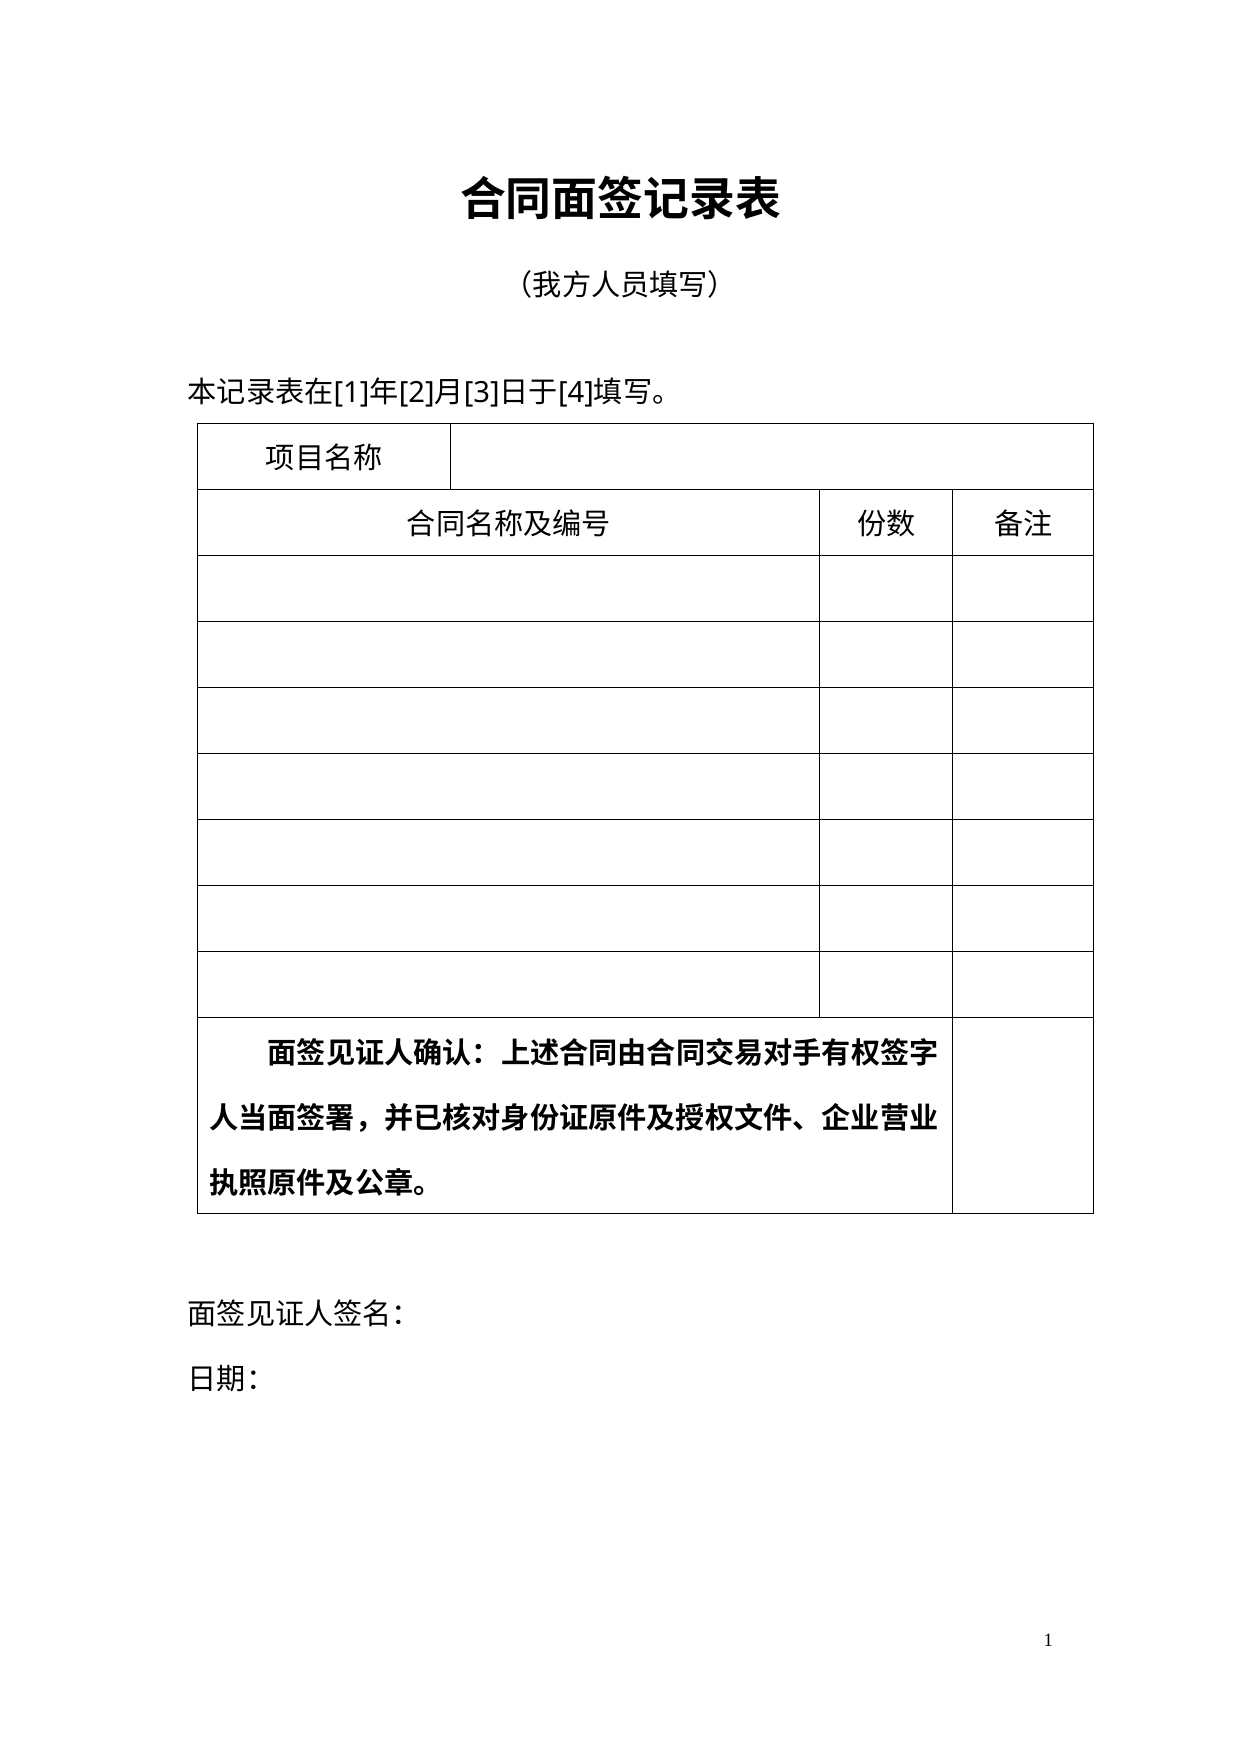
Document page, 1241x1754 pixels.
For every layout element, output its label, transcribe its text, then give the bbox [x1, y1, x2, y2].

table_cell [820, 820, 952, 885]
table_header 项目名称 [198, 424, 450, 488]
table_cell [953, 556, 1093, 621]
table_cell [198, 688, 819, 753]
table_cell [820, 688, 952, 753]
text 面签见证人签名： [187, 1279, 936, 1344]
table_cell [953, 820, 1093, 885]
table_cell [820, 886, 952, 951]
table_cell [953, 1018, 1093, 1213]
table_cell [820, 952, 952, 1017]
table_cell [198, 622, 819, 687]
table_cell 面签见证人确认：上述合同由合同交易对手有权签字人当面签署，并已核对身份证原件及授权文件、企业营业执照原件及公章。 [198, 1018, 952, 1213]
table_cell [820, 622, 952, 687]
text （我方人员填写） [187, 261, 1053, 304]
table_cell 份数 [820, 490, 952, 554]
text 日期： [187, 1344, 936, 1409]
table_cell [953, 688, 1093, 753]
table_cell [198, 952, 819, 1017]
text 本记录表在[1]年[2]月[3]日于[4]填写。 [187, 357, 1053, 422]
table_cell [953, 754, 1093, 819]
table_cell [198, 820, 819, 885]
table_cell [198, 556, 819, 621]
table_cell 合同名称及编号 [198, 490, 819, 554]
table_cell 备注 [953, 490, 1093, 554]
table_cell [198, 886, 819, 951]
table_cell [953, 622, 1093, 687]
table_header [451, 424, 1093, 488]
table_cell [953, 952, 1093, 1017]
table_cell [198, 754, 819, 819]
text 合同面签记录表 [187, 162, 1053, 228]
table_cell [820, 556, 952, 621]
table_cell [953, 886, 1093, 951]
table_cell [820, 754, 952, 819]
